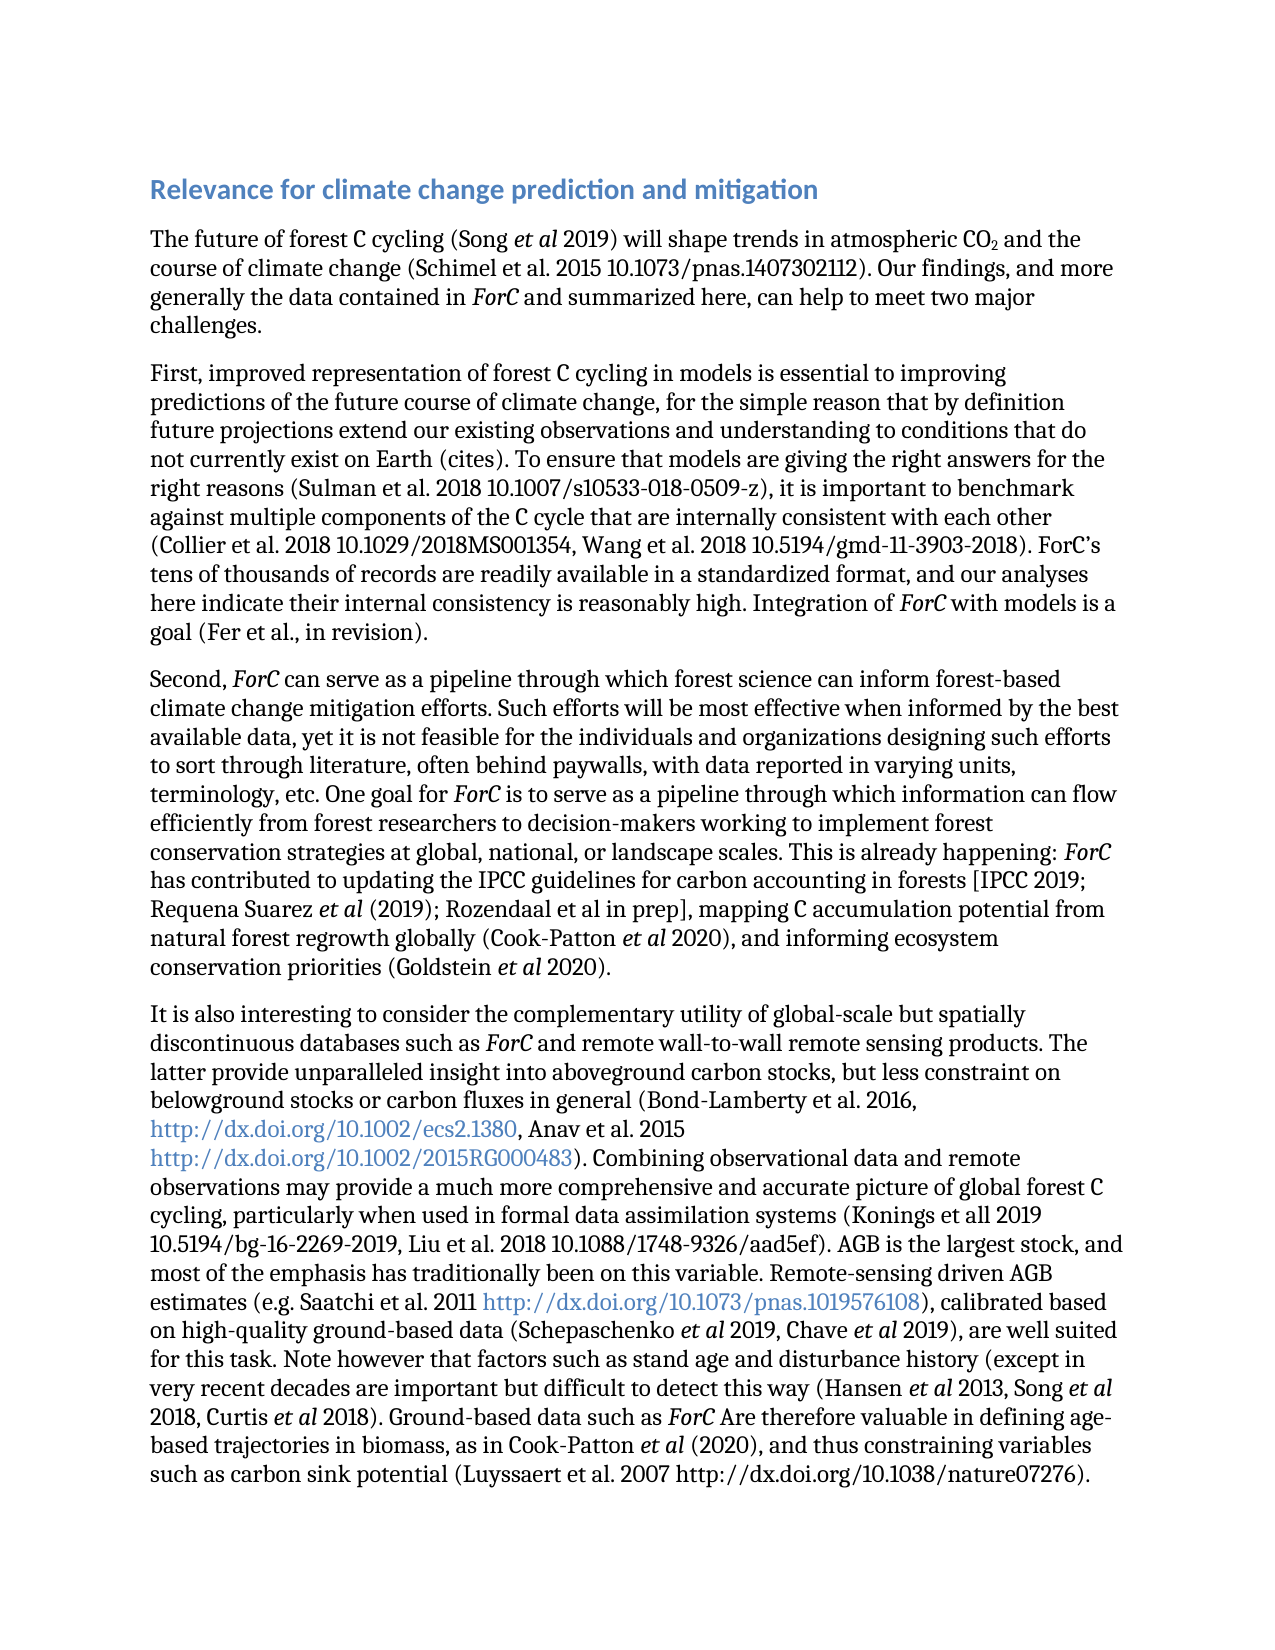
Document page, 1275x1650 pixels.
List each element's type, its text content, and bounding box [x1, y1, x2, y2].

text First, improved representation of forest C cycling in models is essential to improving predictions of the future course of climate change, for the simple reason that by definition future projections extend our existing observations and understanding to conditions that do not currently exist on Earth (cites). To ensure that models are giving the right answers for the right reasons (Sulman et al. 2018 10.1007/s10533-018-0509-z), it is important to benchmark against multiple components of the C cycle that are internally consistent with each other (Collier et al. 2018 10.1029/2018MS001354, Wang et al. 2018 10.5194/gmd-11-3903-2018). ForC’s tens of thousands of records are readily available in a standardized format, and our analyses here indicate their internal consistency is reasonably high. Integration of ForC with models is a goal (Fer et al., in revision). [150, 359, 1125, 646]
text It is also interesting to consider the complementary utility of global-scale but spatially discontinuous databases such as ForC and remote wall-to-wall remote sensing products. The latter provide unparalleled insight into aboveground carbon stocks, but less constraint on belowground stocks or carbon fluxes in general (Bond-Lamberty et al. 2016, http://dx.doi.org/10.1002/ecs2.1380, Anav et al. 2015 http://dx.doi.org/10.1002/2015RG000483). Combining observational data and remote observations may provide a much more comprehensive and accurate picture of global forest C cycling, particularly when used in formal data assimilation systems (Konings et all 2019 10.5194/bg-16-2269-2019, Liu et al. 2018 10.1088/1748-9326/aad5ef). AGB is the largest stock, and most of the emphasis has traditionally been on this variable. Remote-sensing driven AGB estimates (e.g. Saatchi et al. 2011 http://dx.doi.org/10.1073/pnas.1019576108), calibrated based on high-quality ground-based data (Schepaschenko et al 2019, Chave et al 2019), are well suited for this task. Note however that factors such as stand age and disturbance history (except in very recent decades are important but difficult to detect this way (Hansen et al 2013, Song et al 2018, Curtis et al 2018). Ground-based data such as ForC Are therefore valuable in defining age-based trajectories in biomass, as in Cook-Patton et al (2020), and thus constraining variables such as carbon sink potential (Luyssaert et al. 2007 http://dx.doi.org/10.1038/nature07276). [150, 1000, 1125, 1489]
subtitle Relevance for climate change prediction and mitigation [150, 171, 1125, 206]
text Second, ForC can serve as a pipeline through which forest science can inform forest-based climate change mitigation efforts. Such efforts will be most effective when informed by the best available data, yet it is not feasible for the individuals and organizations designing such efforts to sort through literature, often behind paywalls, with data reported in varying units, terminology, etc. One goal for ForC is to serve as a pipeline through which information can flow efficiently from forest researchers to decision-makers working to implement forest conservation strategies at global, national, or landscape scales. This is already happening: ForC has contributed to updating the IPCC guidelines for carbon accounting in forests [IPCC 2019; Requena Suarez et al (2019); Rozendaal et al in prep], mapping C accumulation potential from natural forest regrowth globally (Cook-Patton et al 2020), and informing ecosystem conservation priorities (Goldstein et al 2020). [150, 665, 1125, 981]
text The future of forest C cycling (Song et al 2019) will shape trends in atmospheric CO2 and the course of climate change (Schimel et al. 2015 10.1073/pnas.1407302112). Our findings, and more generally the data contained in ForC and summarized here, can help to meet two major challenges. [150, 225, 1125, 340]
